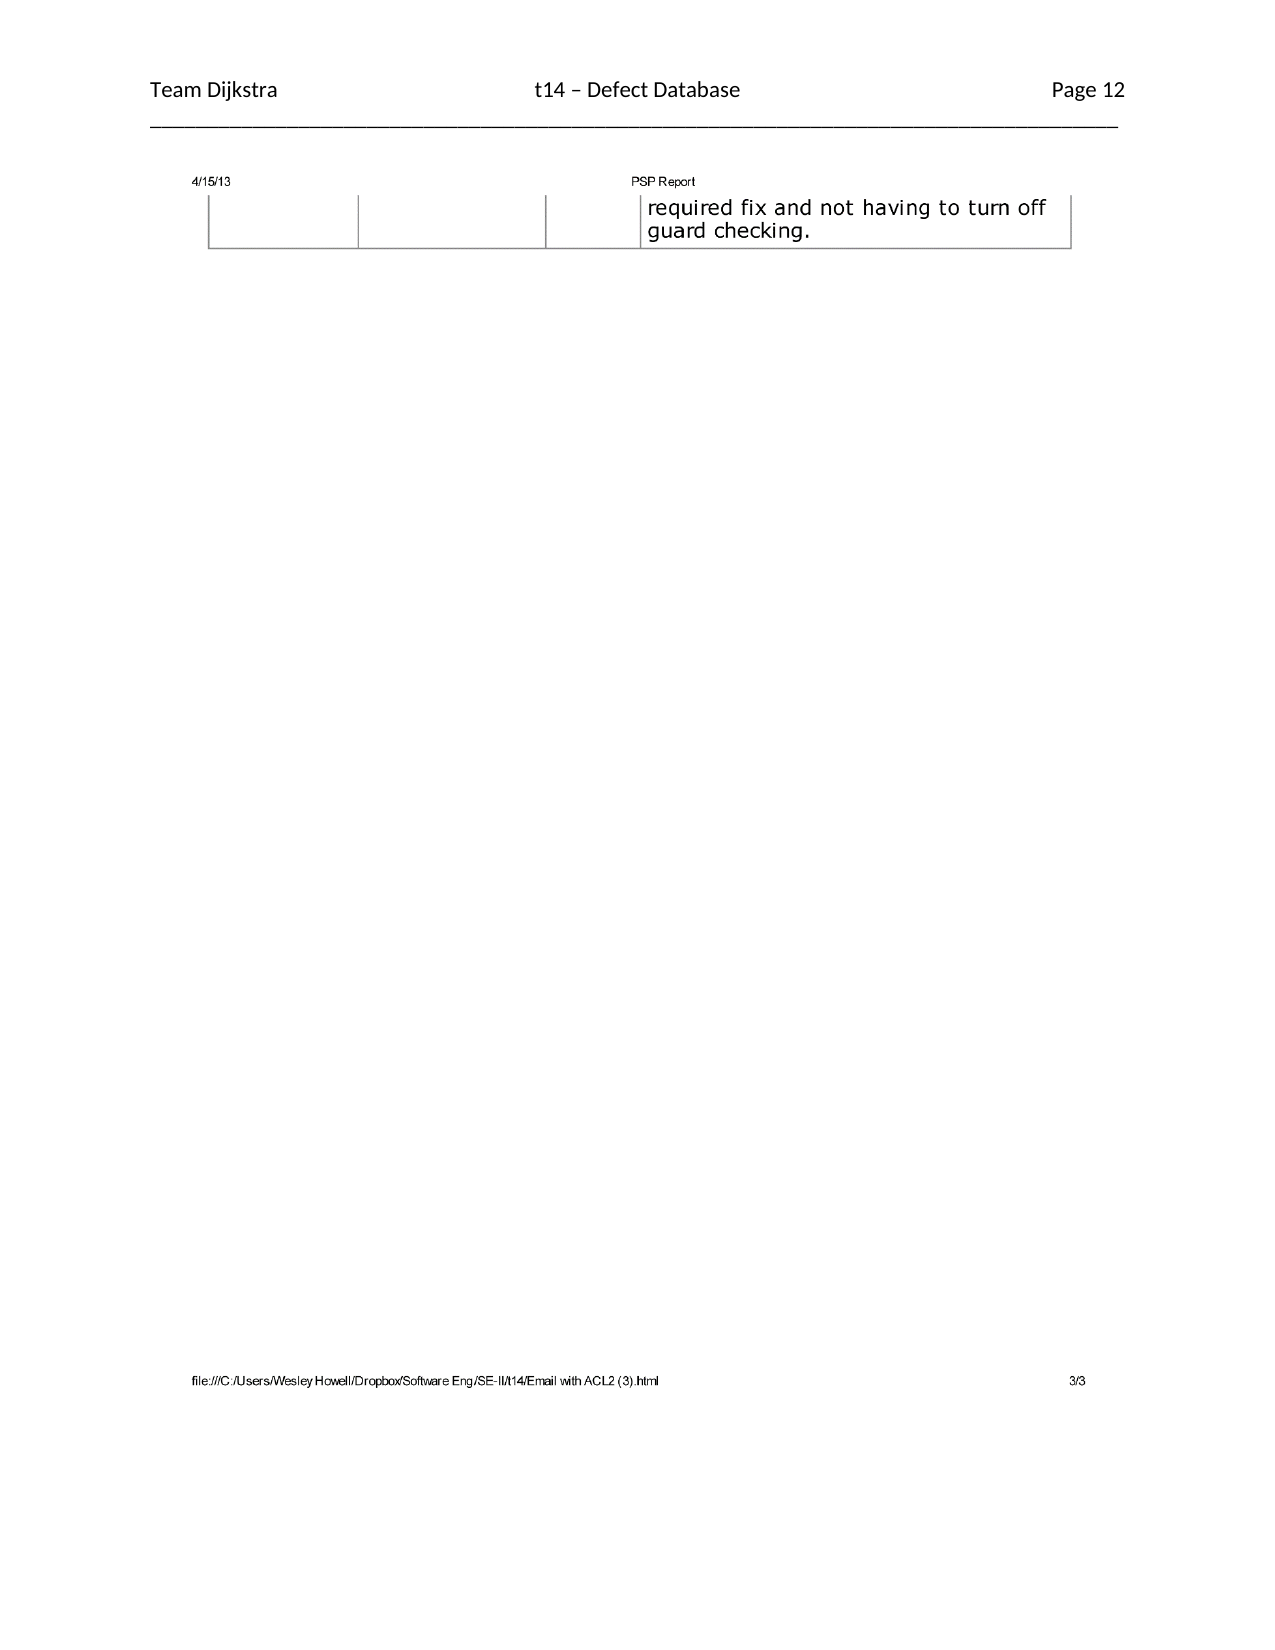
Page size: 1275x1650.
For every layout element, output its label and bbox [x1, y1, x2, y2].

picture [150, 150, 1125, 1412]
